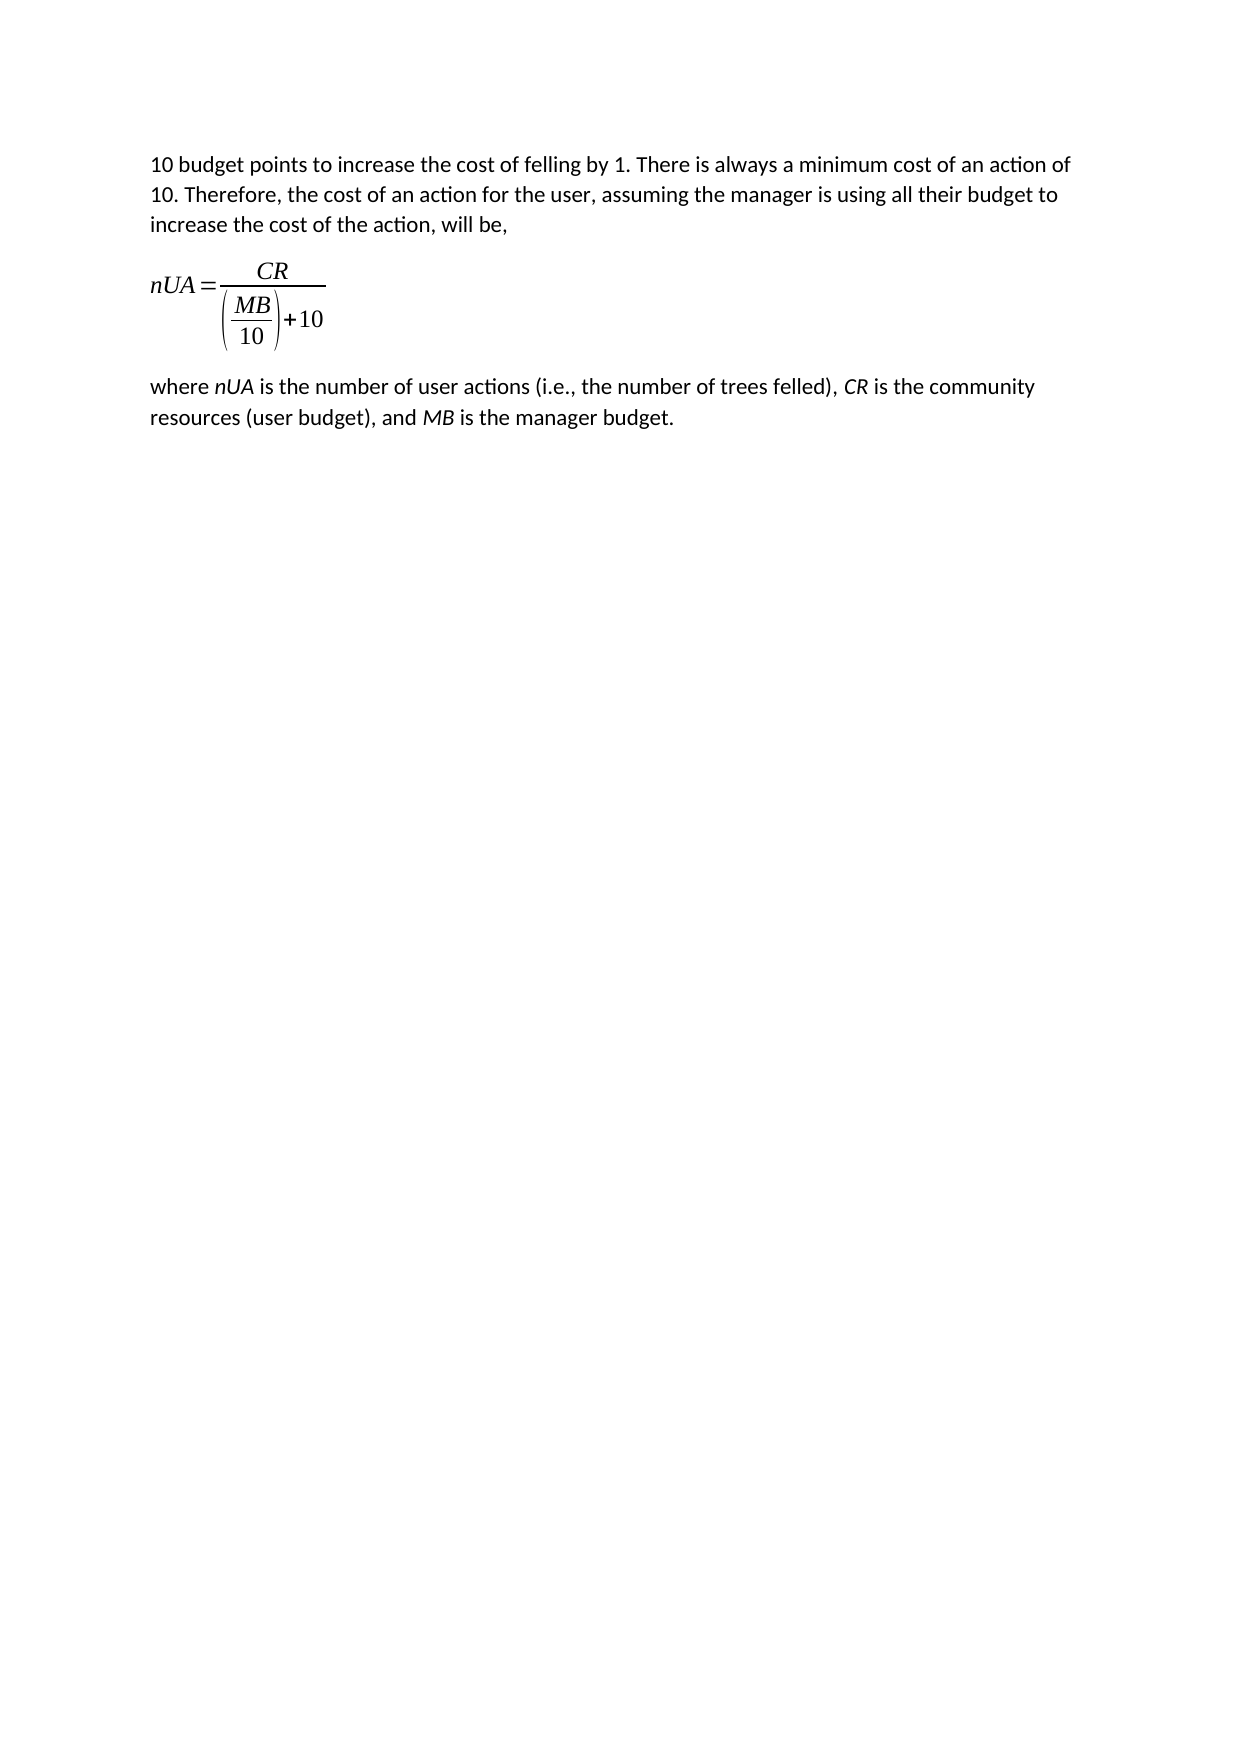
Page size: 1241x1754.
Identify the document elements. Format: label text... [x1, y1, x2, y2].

text where nUA is the number of user actions (i.e., the number of trees felled), CR is the community resources (user budget), and MB is the manager budget. [150, 372, 1090, 431]
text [150, 150, 1090, 238]
